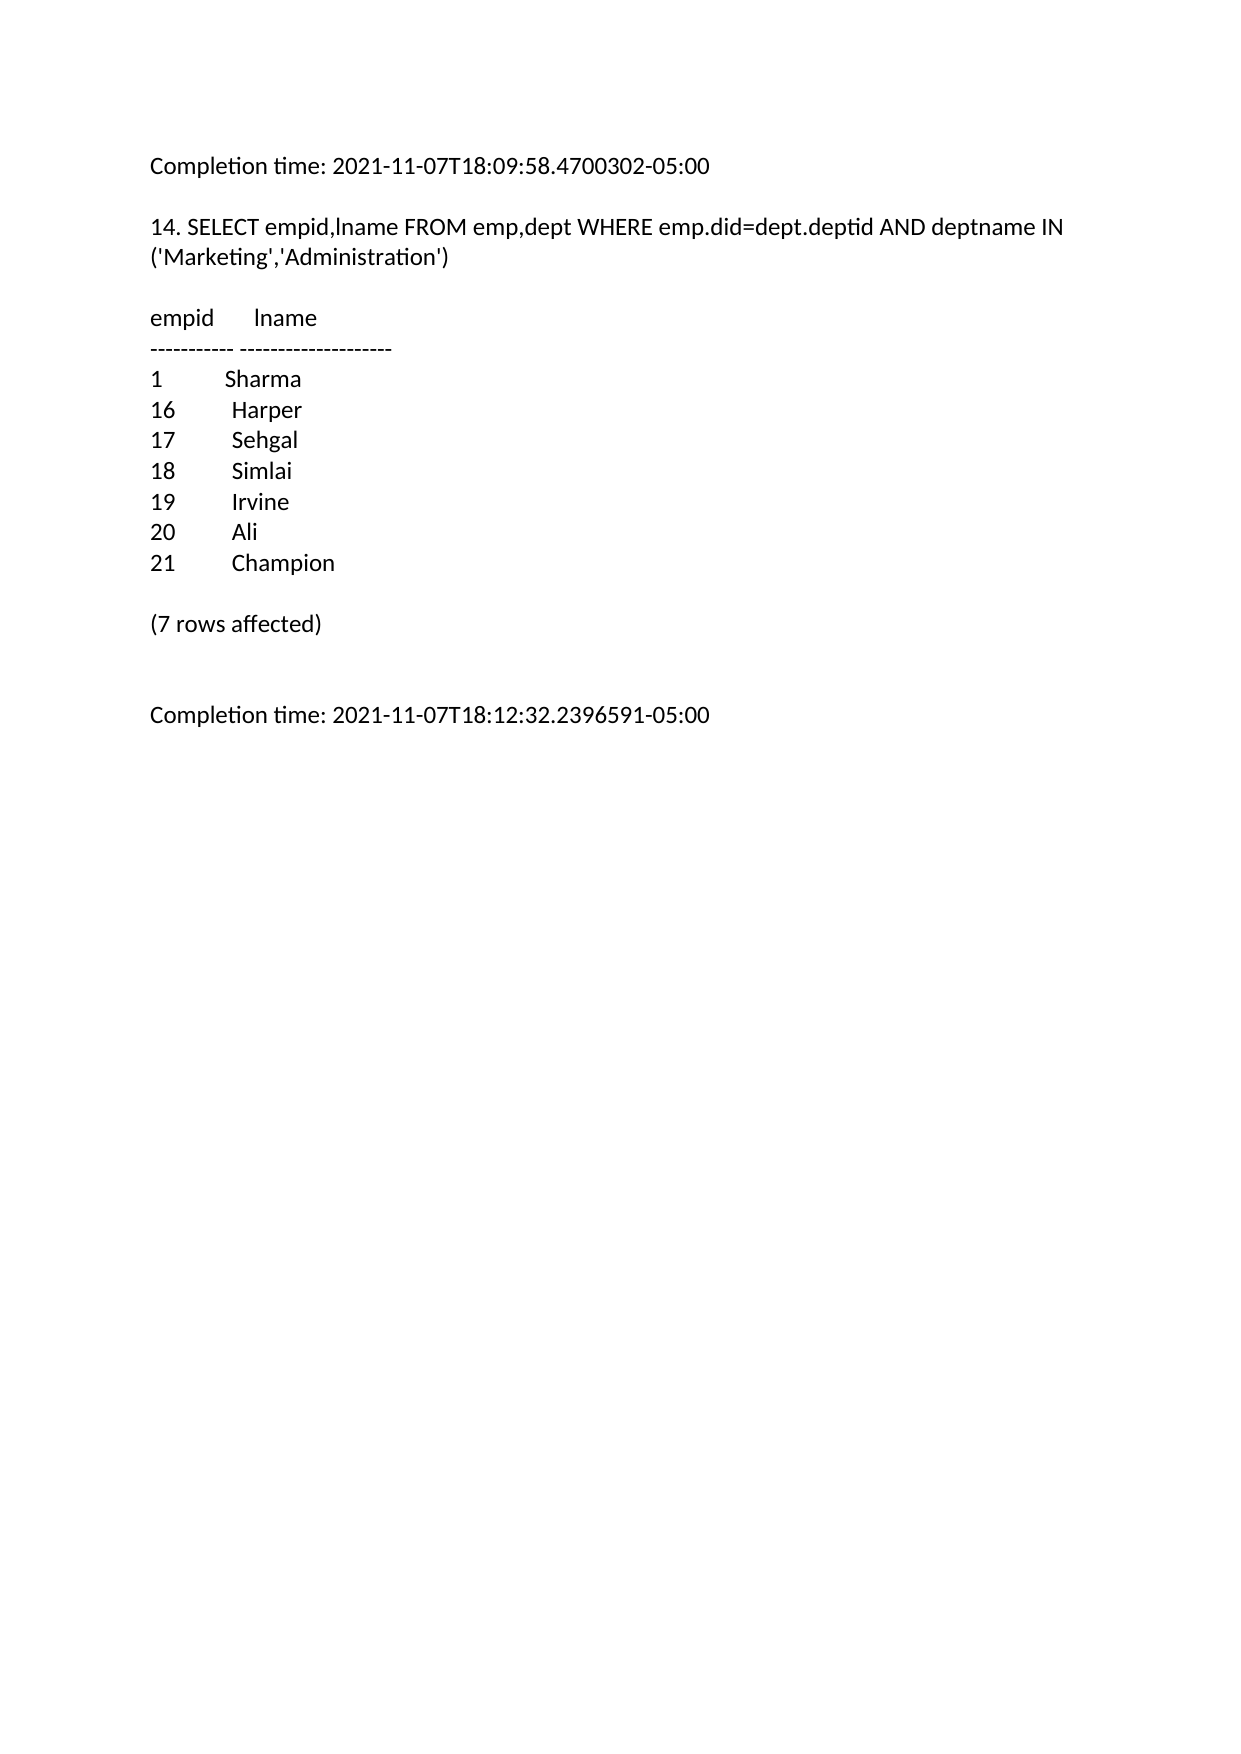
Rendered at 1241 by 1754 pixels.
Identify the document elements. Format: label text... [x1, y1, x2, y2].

text (7 rows affected) [150, 608, 1090, 638]
text 20 Ali [150, 516, 1090, 547]
text 14. SELECT empid,lname FROM emp,dept WHERE emp.did=dept.deptid AND deptname IN ('Marketing','Administration') [150, 211, 1090, 272]
text 16 Harper [150, 394, 1090, 425]
text 1 Sharma [150, 364, 1090, 394]
text ----------- -------------------- [150, 333, 1090, 364]
text 18 Simlai [150, 455, 1090, 486]
text Completion time: 2021-11-07T18:09:58.4700302-05:00 [150, 150, 1090, 181]
text 17 Sehgal [150, 425, 1090, 455]
text 19 Irvine [150, 486, 1090, 516]
text Completion time: 2021-11-07T18:12:32.2396591-05:00 [150, 699, 1090, 730]
text empid lname [150, 303, 1090, 333]
text 21 Champion [150, 547, 1090, 577]
